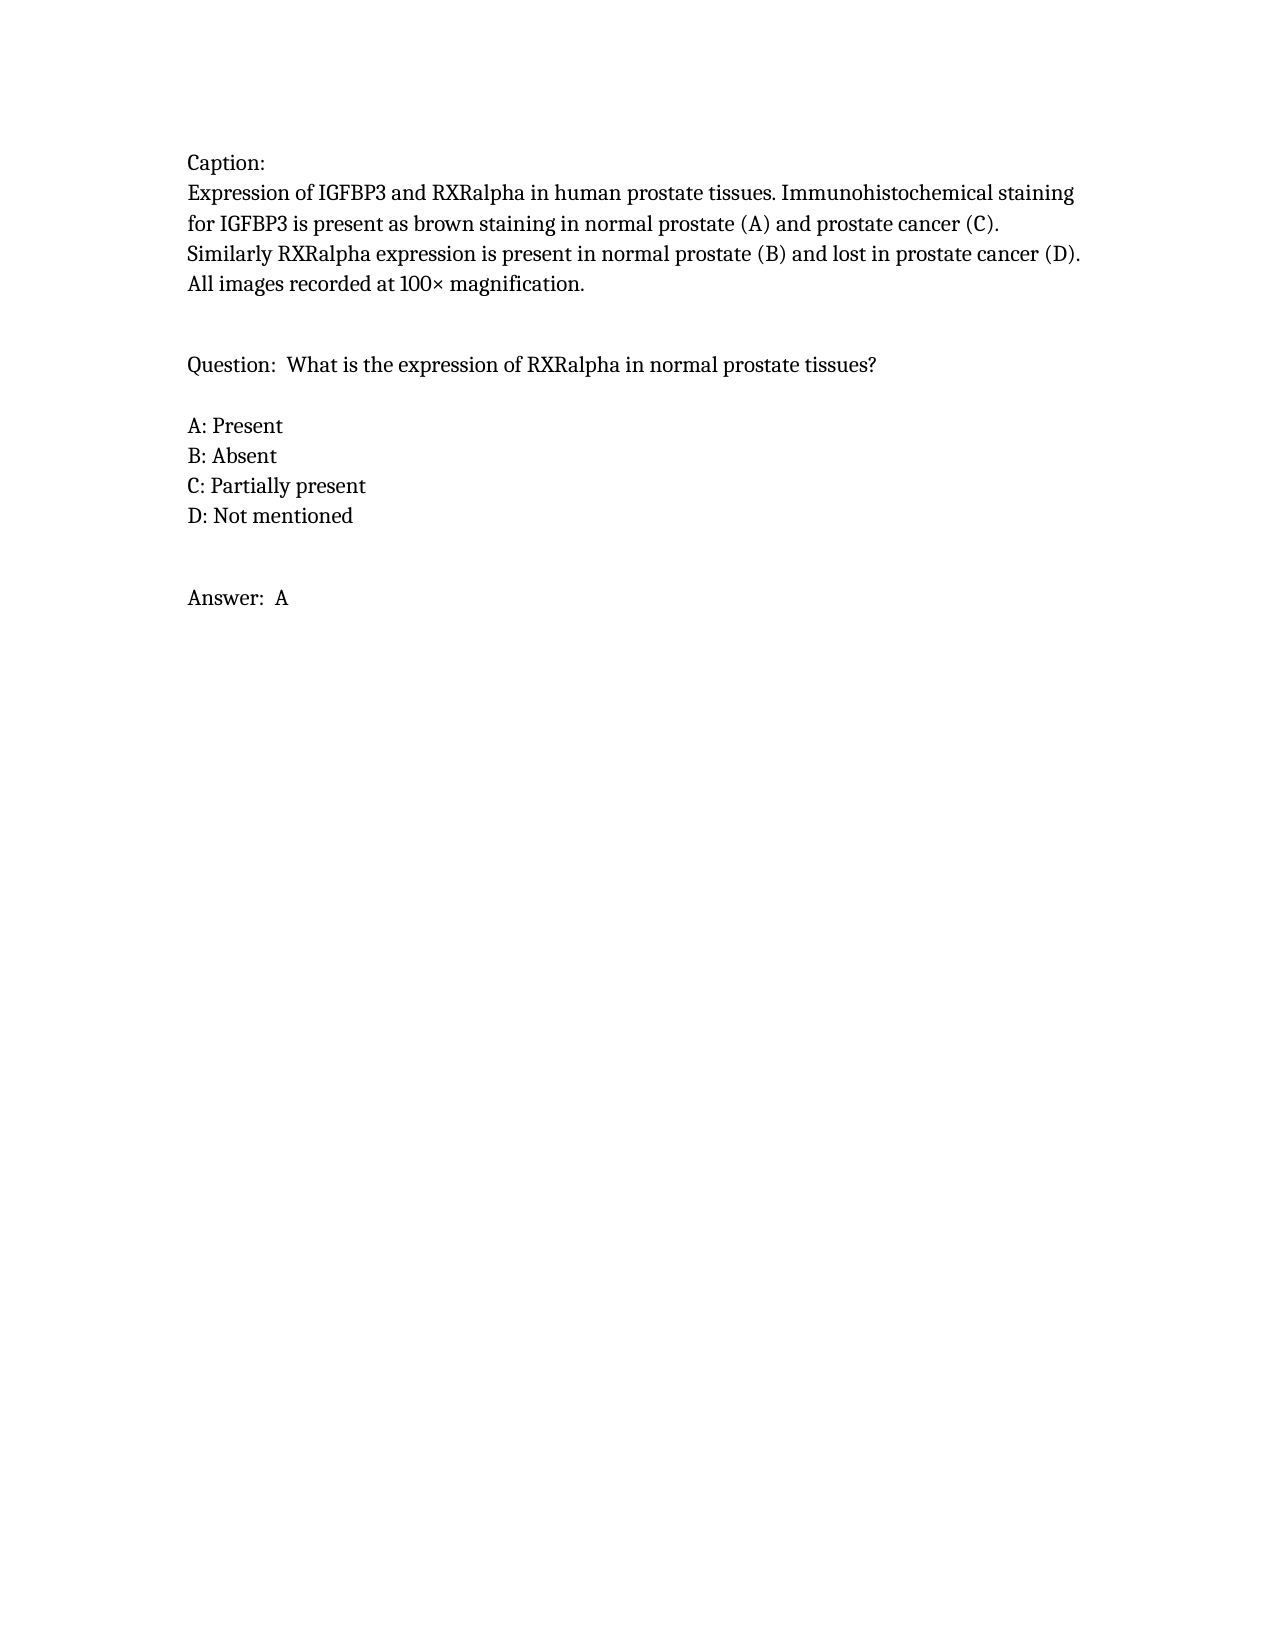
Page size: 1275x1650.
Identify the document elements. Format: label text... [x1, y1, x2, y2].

text Answer: A [187, 584, 1087, 641]
text Question: What is the expression of RXRalpha in normal prostate tissues? A: Present B: Absent C: Partially present D: Not mentioned [187, 352, 1087, 560]
text Caption: Expression of IGFBP3 and RXRalpha in human prostate tissues. Immunohistochemical staining for IGFBP3 is present as brown staining in normal prostate (A) and prostate cancer (C). Similarly RXRalpha expression is present in normal prostate (B) and lost in prostate cancer (D). All images recorded at 100× magnification. [187, 150, 1087, 327]
